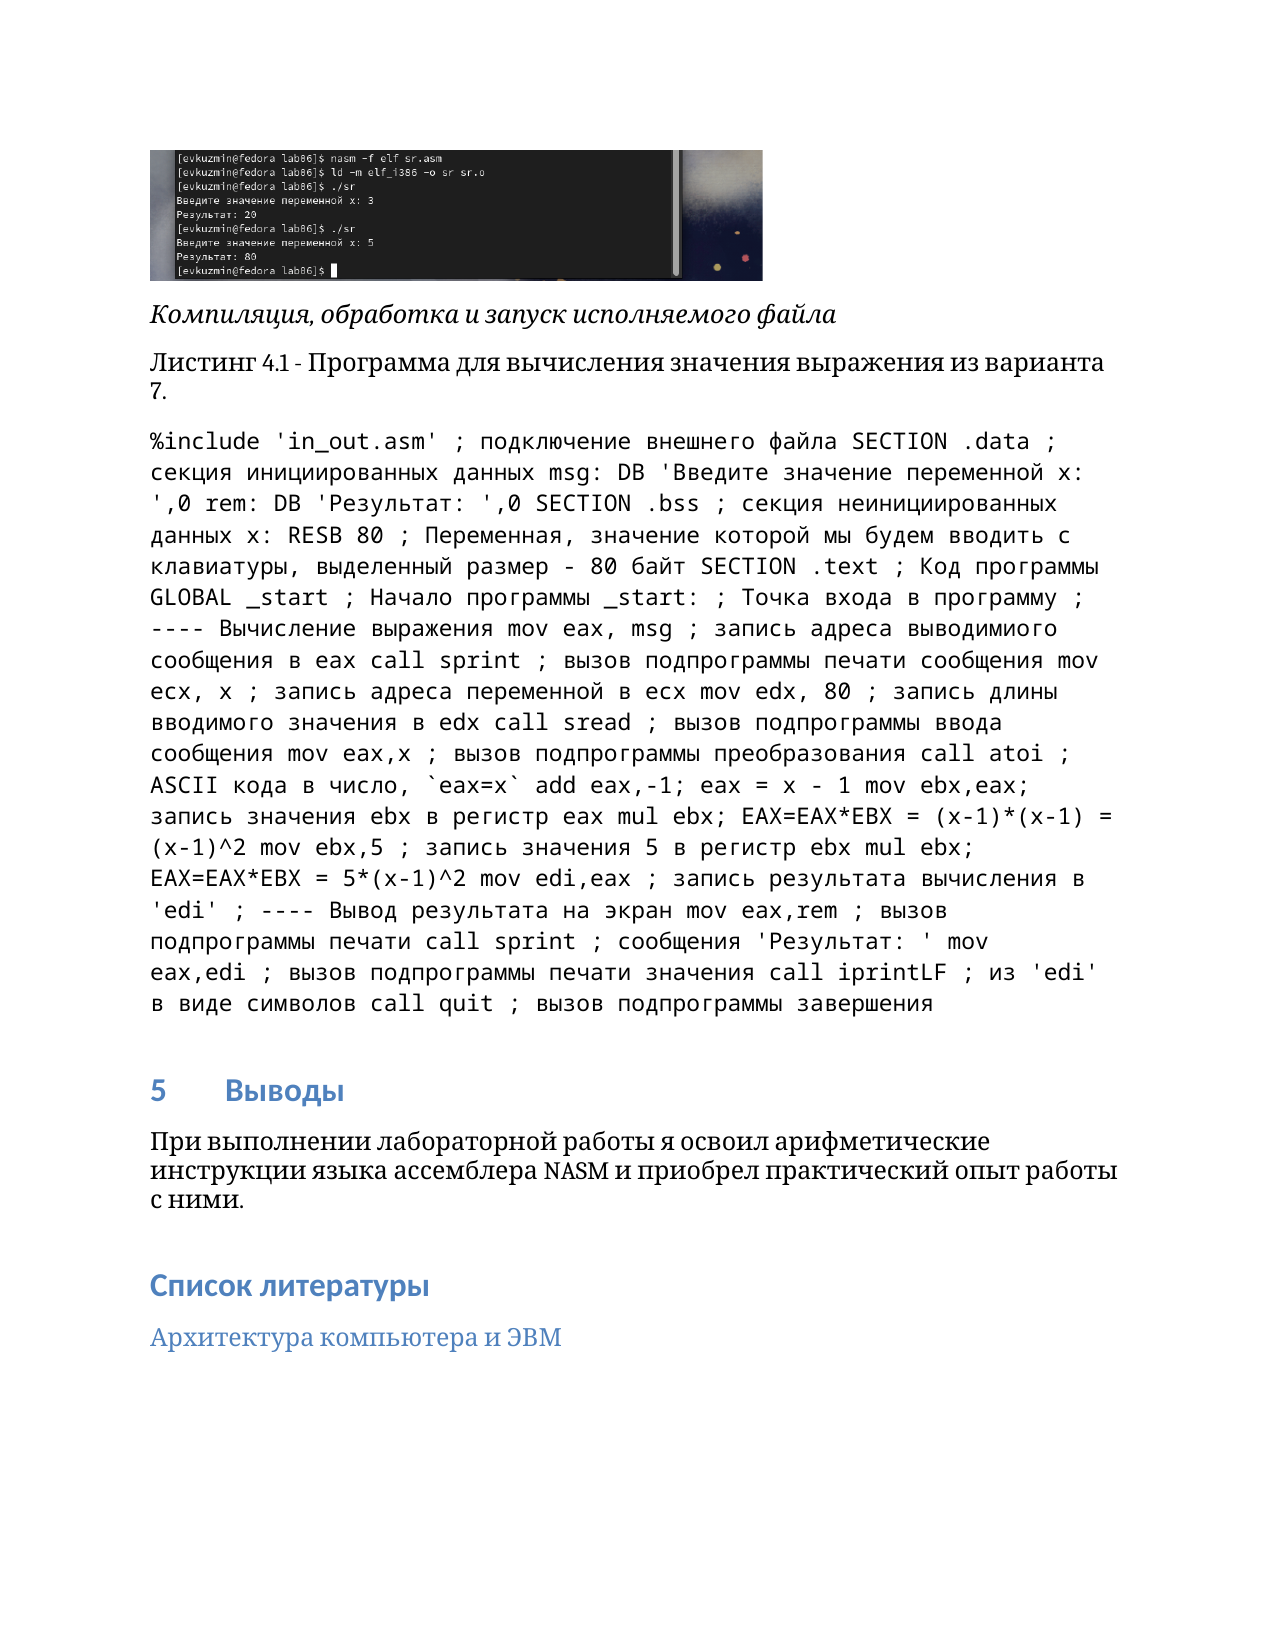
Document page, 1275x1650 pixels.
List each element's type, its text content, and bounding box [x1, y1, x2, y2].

text При выполнении лабораторной работы я освоил арифметические инструкции языка ассемблера NASM и приобрел практический опыт работы с ними. [150, 1128, 1125, 1214]
subtitle Список литературы [150, 1264, 1125, 1305]
text %include 'in_out.asm' ; подключение внешнего файла SECTION .data ; секция инициированных данных msg: DB 'Введите значение переменной х: ',0 rem: DB 'Результат: ',0 SECTION .bss ; секция неинициированных данных x: RESB 80 ; Переменная, значение которой мы будем вводить с клавиатуры, выделенный размер - 80 байт SECTION .text ; Код программы GLOBAL _start ; Начало программы _start: ; Точка входа в программу ; ---- Вычисление выражения mov eax, msg ; запись адреса выводимиого сообщения в eax call sprint ; вызов подпрограммы печати сообщения mov ecx, x ; запись адреса переменной в ecx mov edx, 80 ; запись длины вводимого значения в edx call sread ; вызов подпрограммы ввода сообщения mov eax,x ; вызов подпрограммы преобразования call atoi ; ASCII кода в число, `eax=x` add eax,-1; eax = x - 1 mov ebx,eax; запись значения ebx в регистр eax mul ebx; EAX=EAX*EBX = (x-1)*(x-1) = (x-1)^2 mov ebx,5 ; запись значения 5 в регистр ebx mul ebx; EAX=EAX*EBX = 5*(x-1)^2 mov edi,eax ; запись результата вычисления в 'edi' ; ---- Вывод результата на экран mov eax,rem ; вызов подпрограммы печати call sprint ; сообщения 'Результат: ' mov eax,edi ; вызов подпрограммы печати значения call iprintLF ; из 'edi' в виде символов call quit ; вызов подпрограммы завершения [150, 425, 1125, 1018]
picture [150, 150, 763, 281]
subtitle 5 Выводы [150, 1068, 1125, 1109]
text Архитектура компьютера и ЭВМ [150, 1324, 1125, 1352]
text Компиляция, обработка и запуск исполняемого файла [150, 301, 1125, 330]
text Листинг 4.1 - Программа для вычисления значения выражения из варианта 7. [150, 348, 1125, 406]
